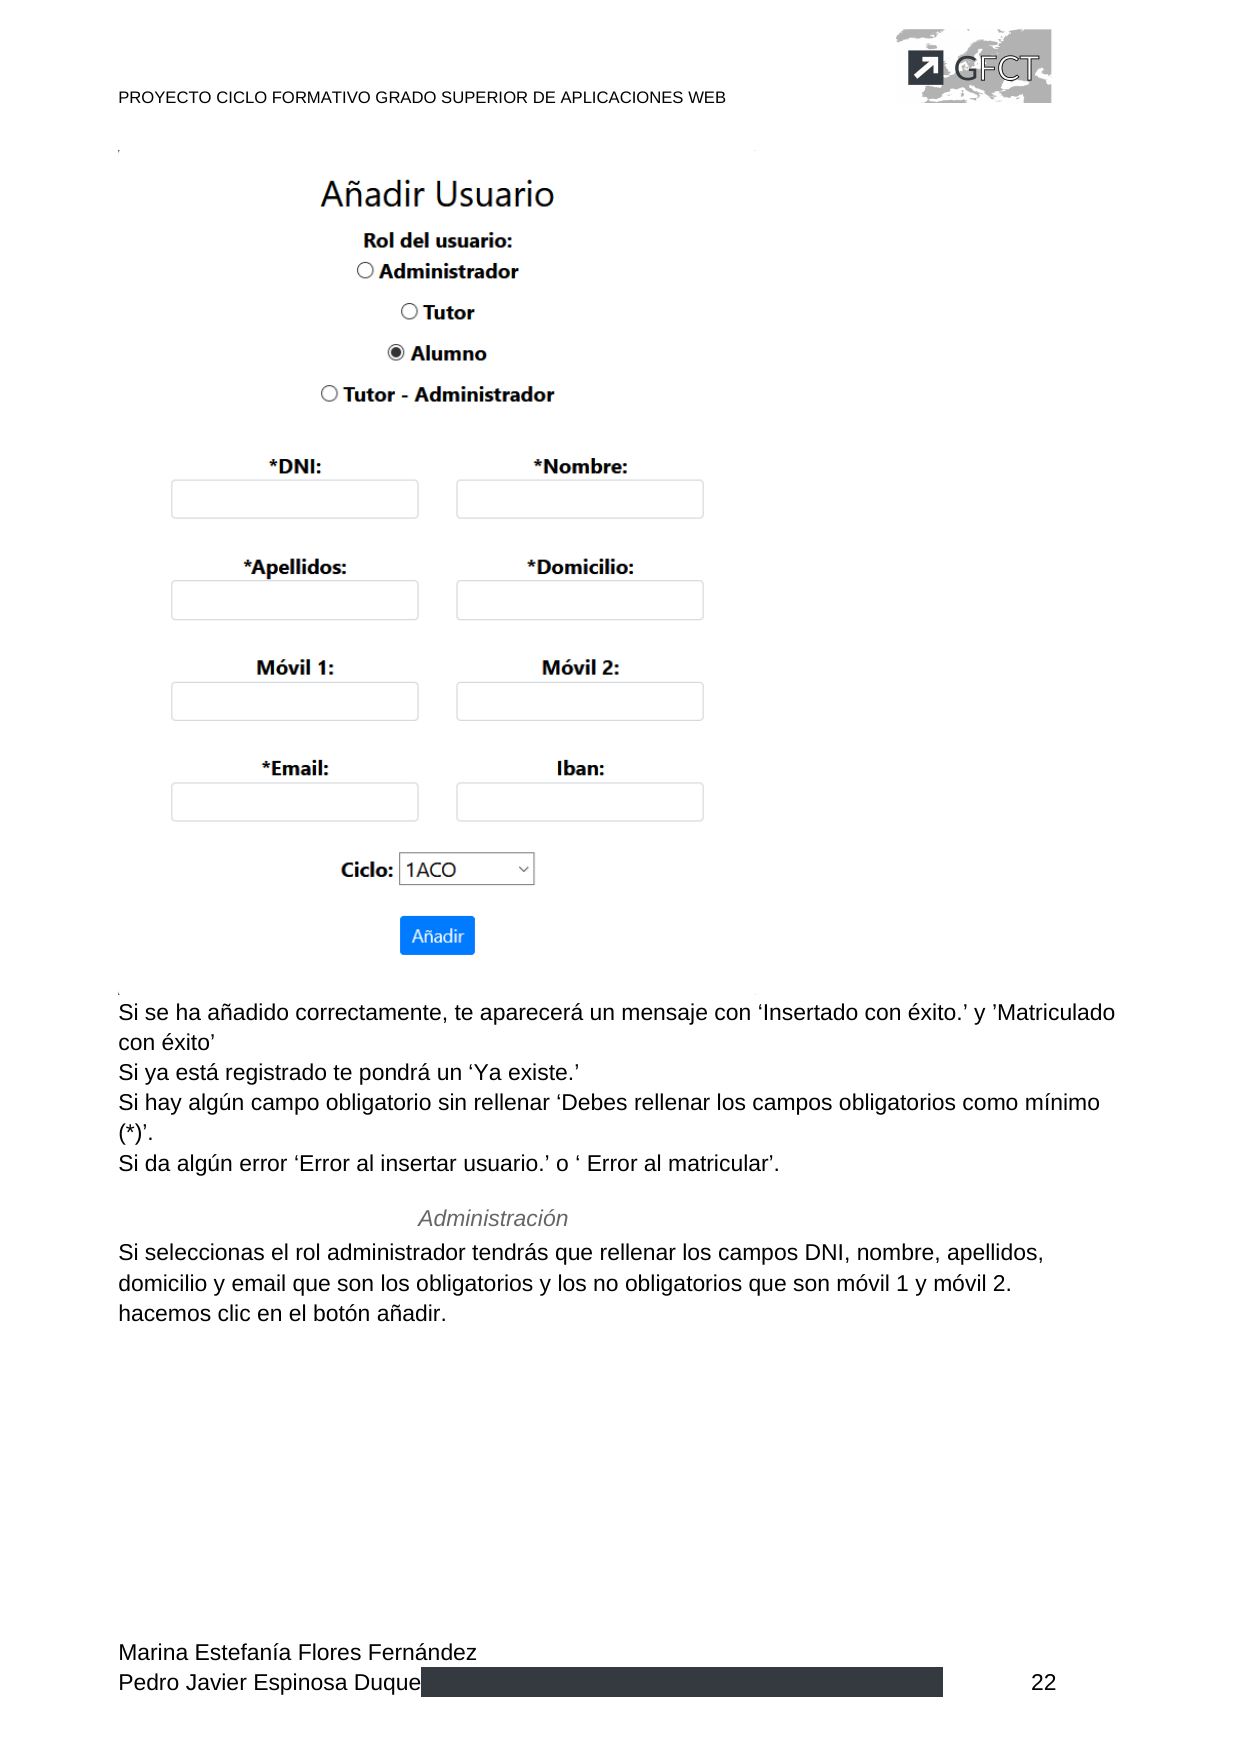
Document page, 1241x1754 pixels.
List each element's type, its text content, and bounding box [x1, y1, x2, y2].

text hacemos clic en el botón añadir. [118, 1300, 1124, 1326]
text Si da algún error ‘Error al insertar usuario.’ o ‘ Error al matricular’. [118, 1149, 1124, 1176]
text Si se ha añadido correctamente, te aparecerá un mensaje con ‘Insertado con éxito.’ y ’Matriculado con éxito’ [118, 998, 1124, 1055]
text Si ya está registrado te pondrá un ‘Ya existe.’ [118, 1059, 1124, 1085]
text Si hay algún campo obligatorio sin rellenar ‘Debes rellenar los campos obligatorios como mínimo (*)’. [118, 1089, 1124, 1146]
picture [895, 29, 1052, 103]
text Si seleccionas el rol administrador tendrás que rellenar los campos DNI, nombre, apellidos, domicilio y email que son los obligatorios y los no obligatorios que son móvil 1 y móvil 2. [118, 1239, 1124, 1296]
subtitle Administración [418, 1205, 1124, 1231]
picture [118, 150, 756, 995]
